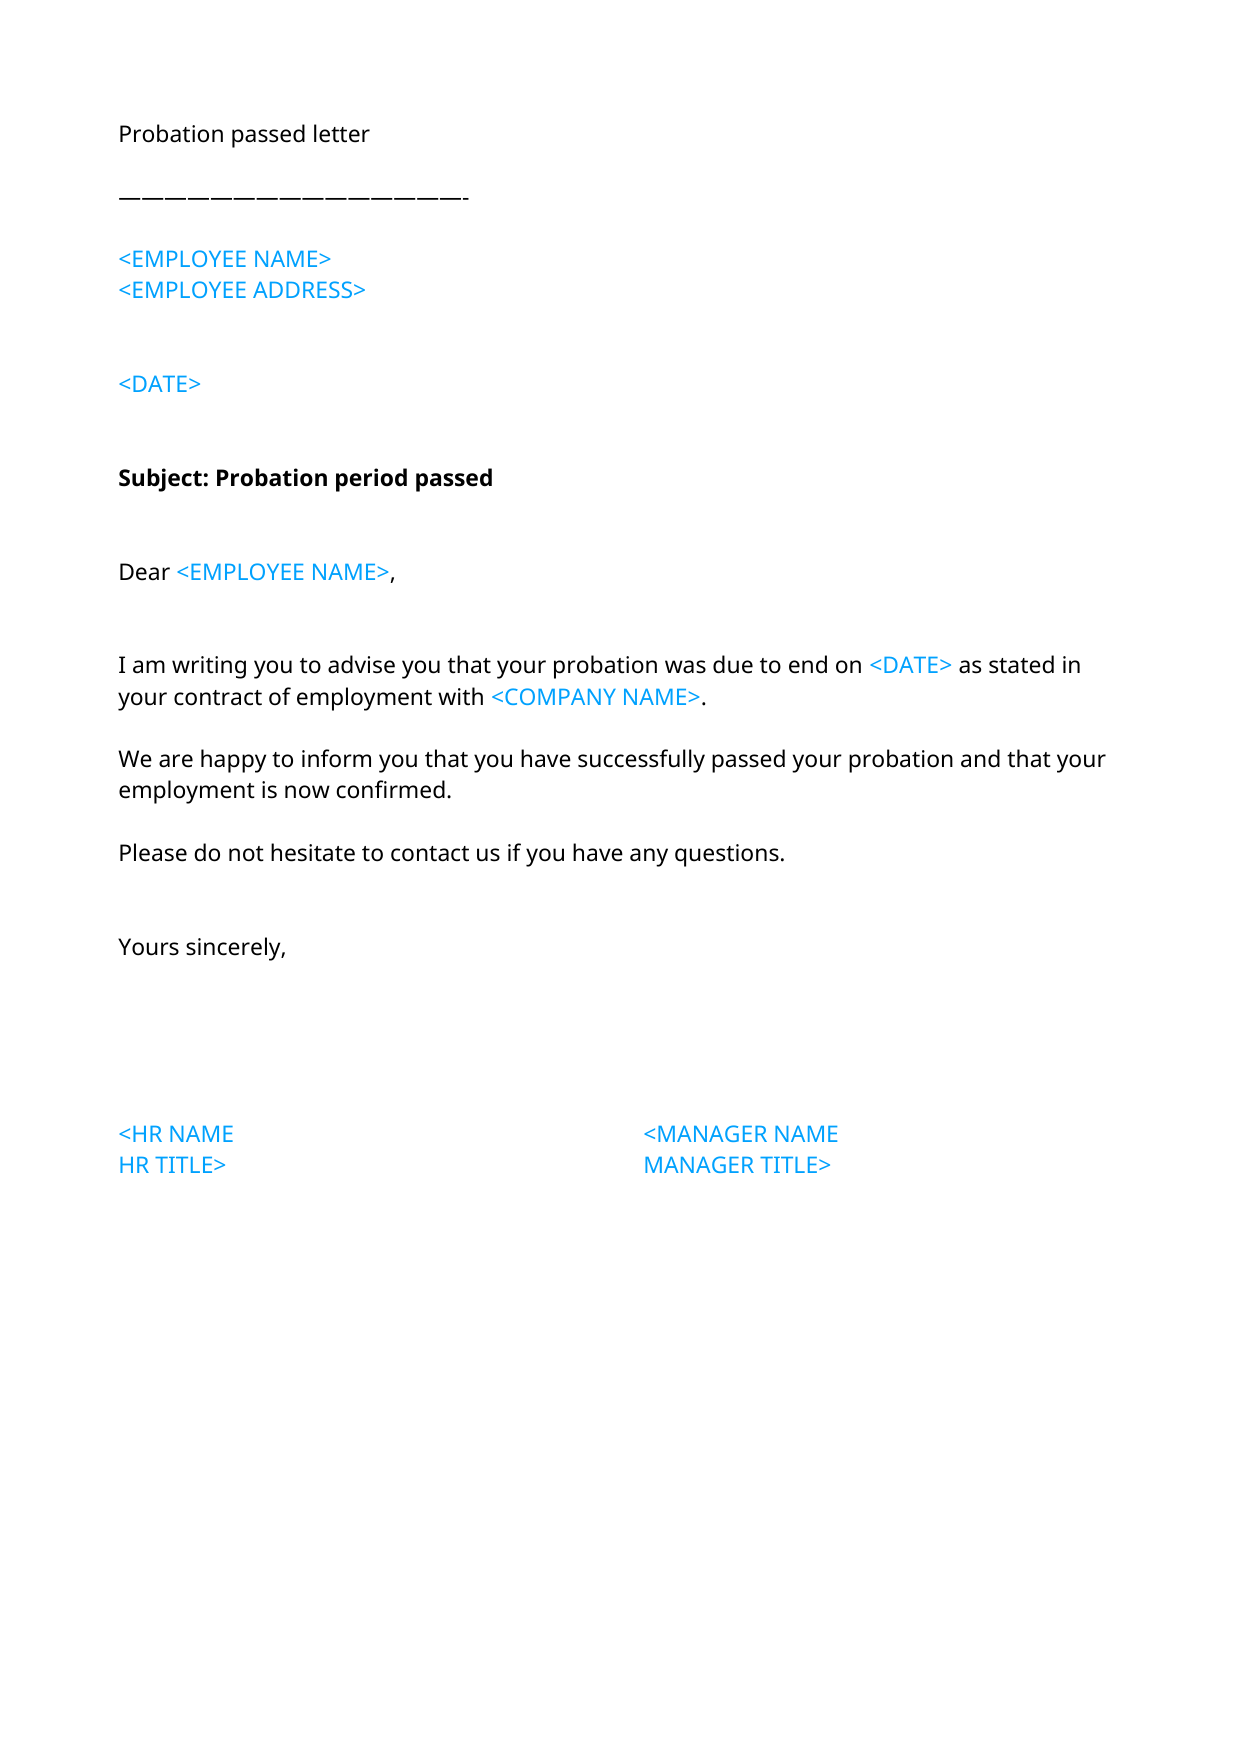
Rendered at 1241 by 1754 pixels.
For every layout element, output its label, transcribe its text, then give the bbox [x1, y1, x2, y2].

text I am writing you to advise you that your probation was due to end on <DATE> as stated in your contract of employment with <COMPANY NAME>. [118, 649, 1122, 712]
text Please do not hesitate to contact us if you have any questions. [118, 837, 1122, 868]
text HR TITLE> MANAGER TITLE> [118, 1149, 1122, 1181]
text <EMPLOYEE ADDRESS> [118, 274, 1122, 306]
text We are happy to inform you that you have successfully passed your probation and that your employment is now confirmed. [118, 743, 1122, 806]
text Yours sincerely, [118, 931, 1122, 962]
text ———————————————- [118, 181, 1122, 212]
text <EMPLOYEE NAME> [118, 243, 1122, 274]
text Subject: Probation period passed [118, 462, 1122, 493]
text Probation passed letter [118, 118, 1122, 149]
text Dear <EMPLOYEE NAME>, [118, 556, 1122, 587]
text <HR NAME <MANAGER NAME [118, 1118, 1122, 1149]
text <DATE> [118, 368, 1122, 399]
